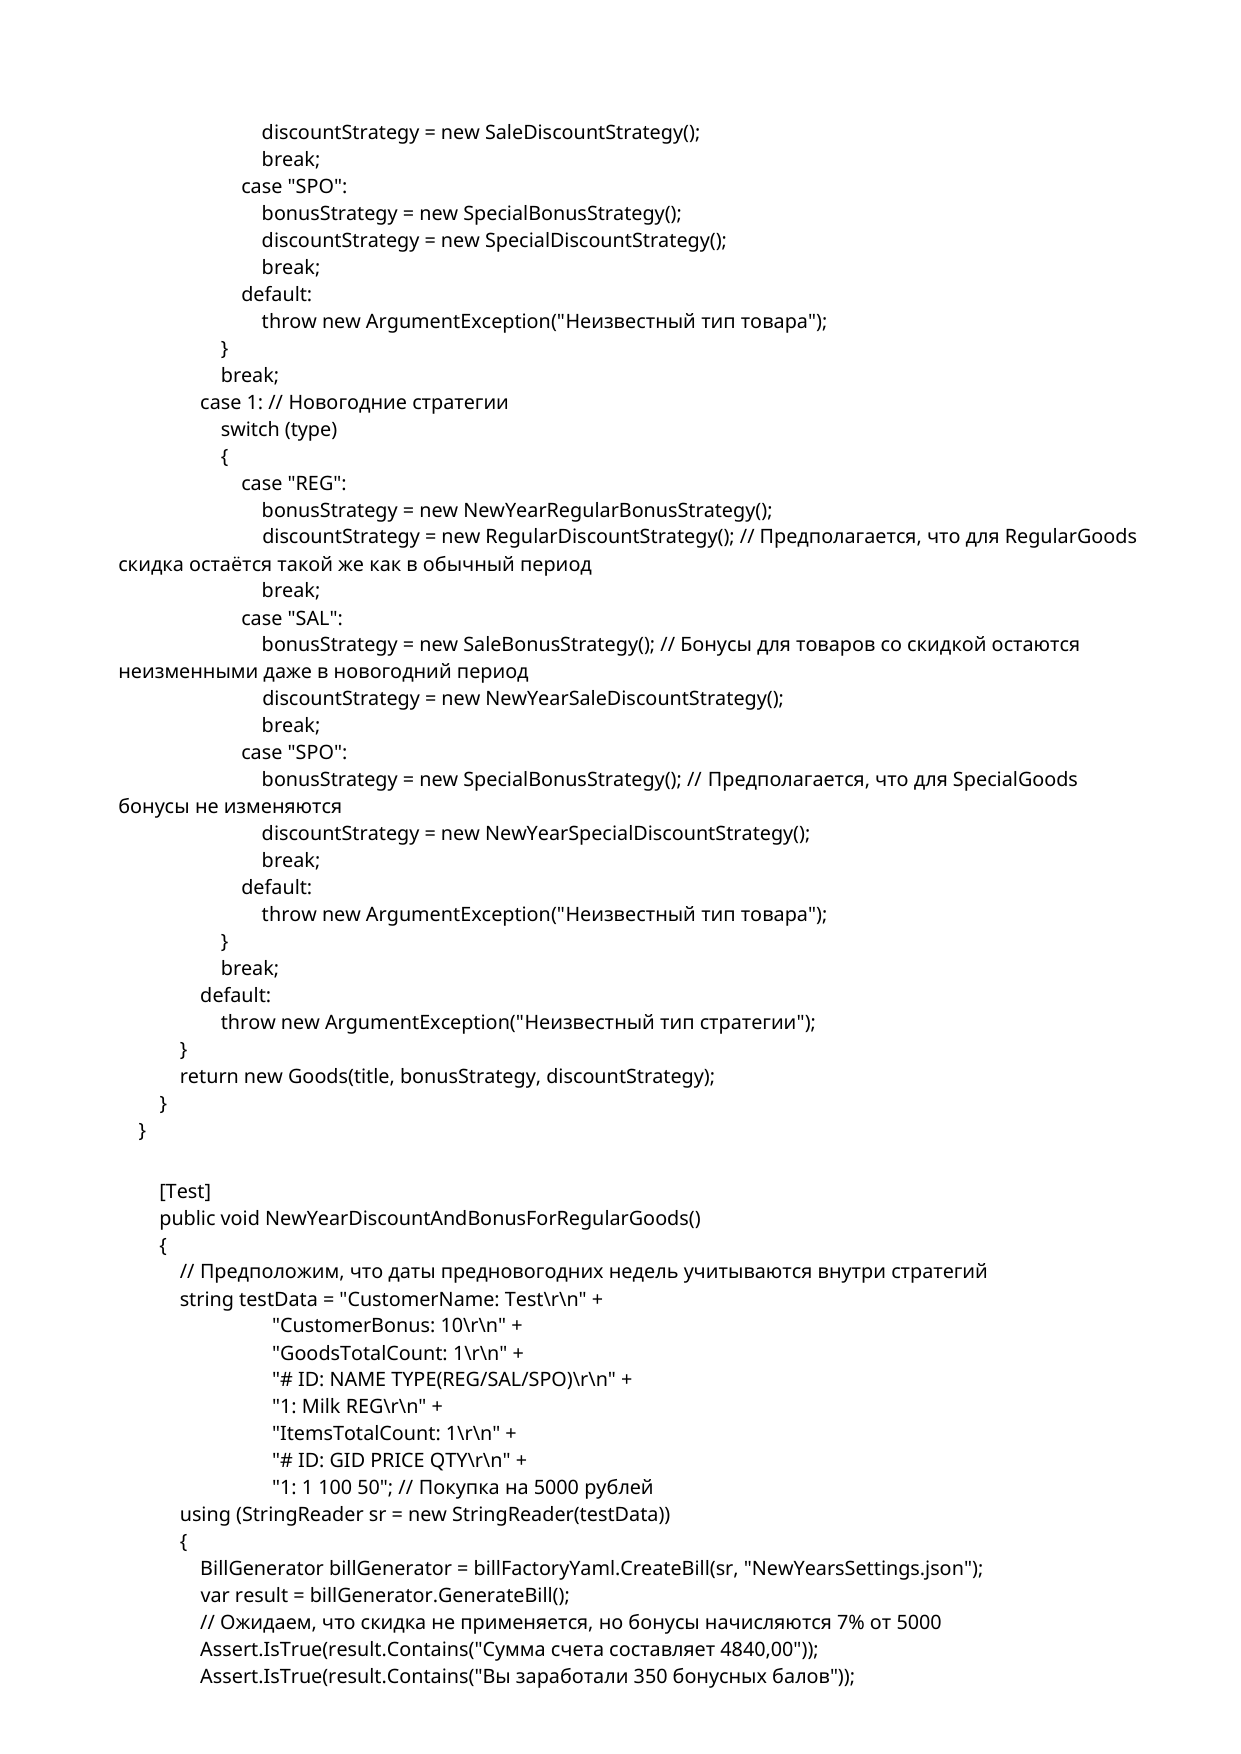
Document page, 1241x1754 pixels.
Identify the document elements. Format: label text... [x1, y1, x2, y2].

text break; [118, 577, 1152, 604]
text bonusStrategy = new NewYearRegularBonusStrategy(); [118, 496, 1152, 523]
text case "REG": [118, 469, 1152, 496]
text default: [118, 873, 1152, 901]
text } [118, 1035, 1152, 1062]
text case "SPO": [118, 172, 1152, 199]
text throw new ArgumentException("Неизвестный тип товара"); [118, 307, 1152, 334]
text string testData = "CustomerName: Test\r\n" + [118, 1285, 1152, 1312]
text break; [118, 253, 1152, 280]
text bonusStrategy = new SaleBonusStrategy(); // Бонусы для товаров со скидкой остаются неизменными даже в новогодний период [118, 631, 1152, 685]
text discountStrategy = new NewYearSaleDiscountStrategy(); [118, 685, 1152, 712]
text bonusStrategy = new SpecialBonusStrategy(); [118, 199, 1152, 226]
text break; [118, 145, 1152, 172]
text "1: 1 100 50"; // Покупка на 5000 рублей [118, 1474, 1152, 1501]
text throw new ArgumentException("Неизвестный тип товара"); [118, 901, 1152, 927]
text discountStrategy = new SaleDiscountStrategy(); [118, 118, 1152, 145]
text "GoodsTotalCount: 1\r\n" + [118, 1339, 1152, 1366]
text "# ID: NAME TYPE(REG/SAL/SPO)\r\n" + [118, 1366, 1152, 1393]
text { [118, 1528, 1152, 1554]
text Assert.IsTrue(result.Contains("Сумма счета составляет 4840,00")); [118, 1636, 1152, 1662]
text var result = billGenerator.GenerateBill(); [118, 1582, 1152, 1608]
text discountStrategy = new SpecialDiscountStrategy(); [118, 226, 1152, 253]
text default: [118, 280, 1152, 307]
text } [118, 927, 1152, 954]
text "# ID: GID PRICE QTY\r\n" + [118, 1447, 1152, 1474]
text { [118, 442, 1152, 469]
text return new Goods(title, bonusStrategy, discountStrategy); [118, 1062, 1152, 1089]
text case "SAL": [118, 604, 1152, 631]
text break; [118, 847, 1152, 873]
text throw new ArgumentException("Неизвестный тип стратегии"); [118, 1008, 1152, 1035]
text "1: Milk REG\r\n" + [118, 1393, 1152, 1420]
text } [118, 334, 1152, 361]
text break; [118, 361, 1152, 388]
text { [118, 1231, 1152, 1258]
text using (StringReader sr = new StringReader(testData)) [118, 1501, 1152, 1528]
text switch (type) [118, 415, 1152, 442]
text discountStrategy = new NewYearSpecialDiscountStrategy(); [118, 819, 1152, 847]
text // Предположим, что даты предновогодних недель учитываются внутри стратегий [118, 1258, 1152, 1285]
text break; [118, 954, 1152, 981]
text bonusStrategy = new SpecialBonusStrategy(); // Предполагается, что для SpecialGoods бонусы не изменяются [118, 766, 1152, 819]
text } [118, 1089, 1152, 1116]
text break; [118, 712, 1152, 739]
text public void NewYearDiscountAndBonusForRegularGoods() [118, 1204, 1152, 1231]
text case 1: // Новогодние стратегии [118, 388, 1152, 415]
text Assert.IsTrue(result.Contains("Вы заработали 350 бонусных балов")); [118, 1662, 1152, 1689]
text [Test] [118, 1177, 1152, 1204]
text "ItemsTotalCount: 1\r\n" + [118, 1420, 1152, 1447]
text BillGenerator billGenerator = billFactoryYaml.CreateBill(sr, "NewYearsSettings.json"); [118, 1554, 1152, 1582]
text "CustomerBonus: 10\r\n" + [118, 1312, 1152, 1339]
text case "SPO": [118, 739, 1152, 766]
text discountStrategy = new RegularDiscountStrategy(); // Предполагается, что для RegularGoods скидка остаётся такой же как в обычный период [118, 523, 1152, 577]
text } [118, 1116, 1152, 1143]
text default: [118, 981, 1152, 1008]
text // Ожидаем, что скидка не применяется, но бонусы начисляются 7% от 5000 [118, 1608, 1152, 1636]
